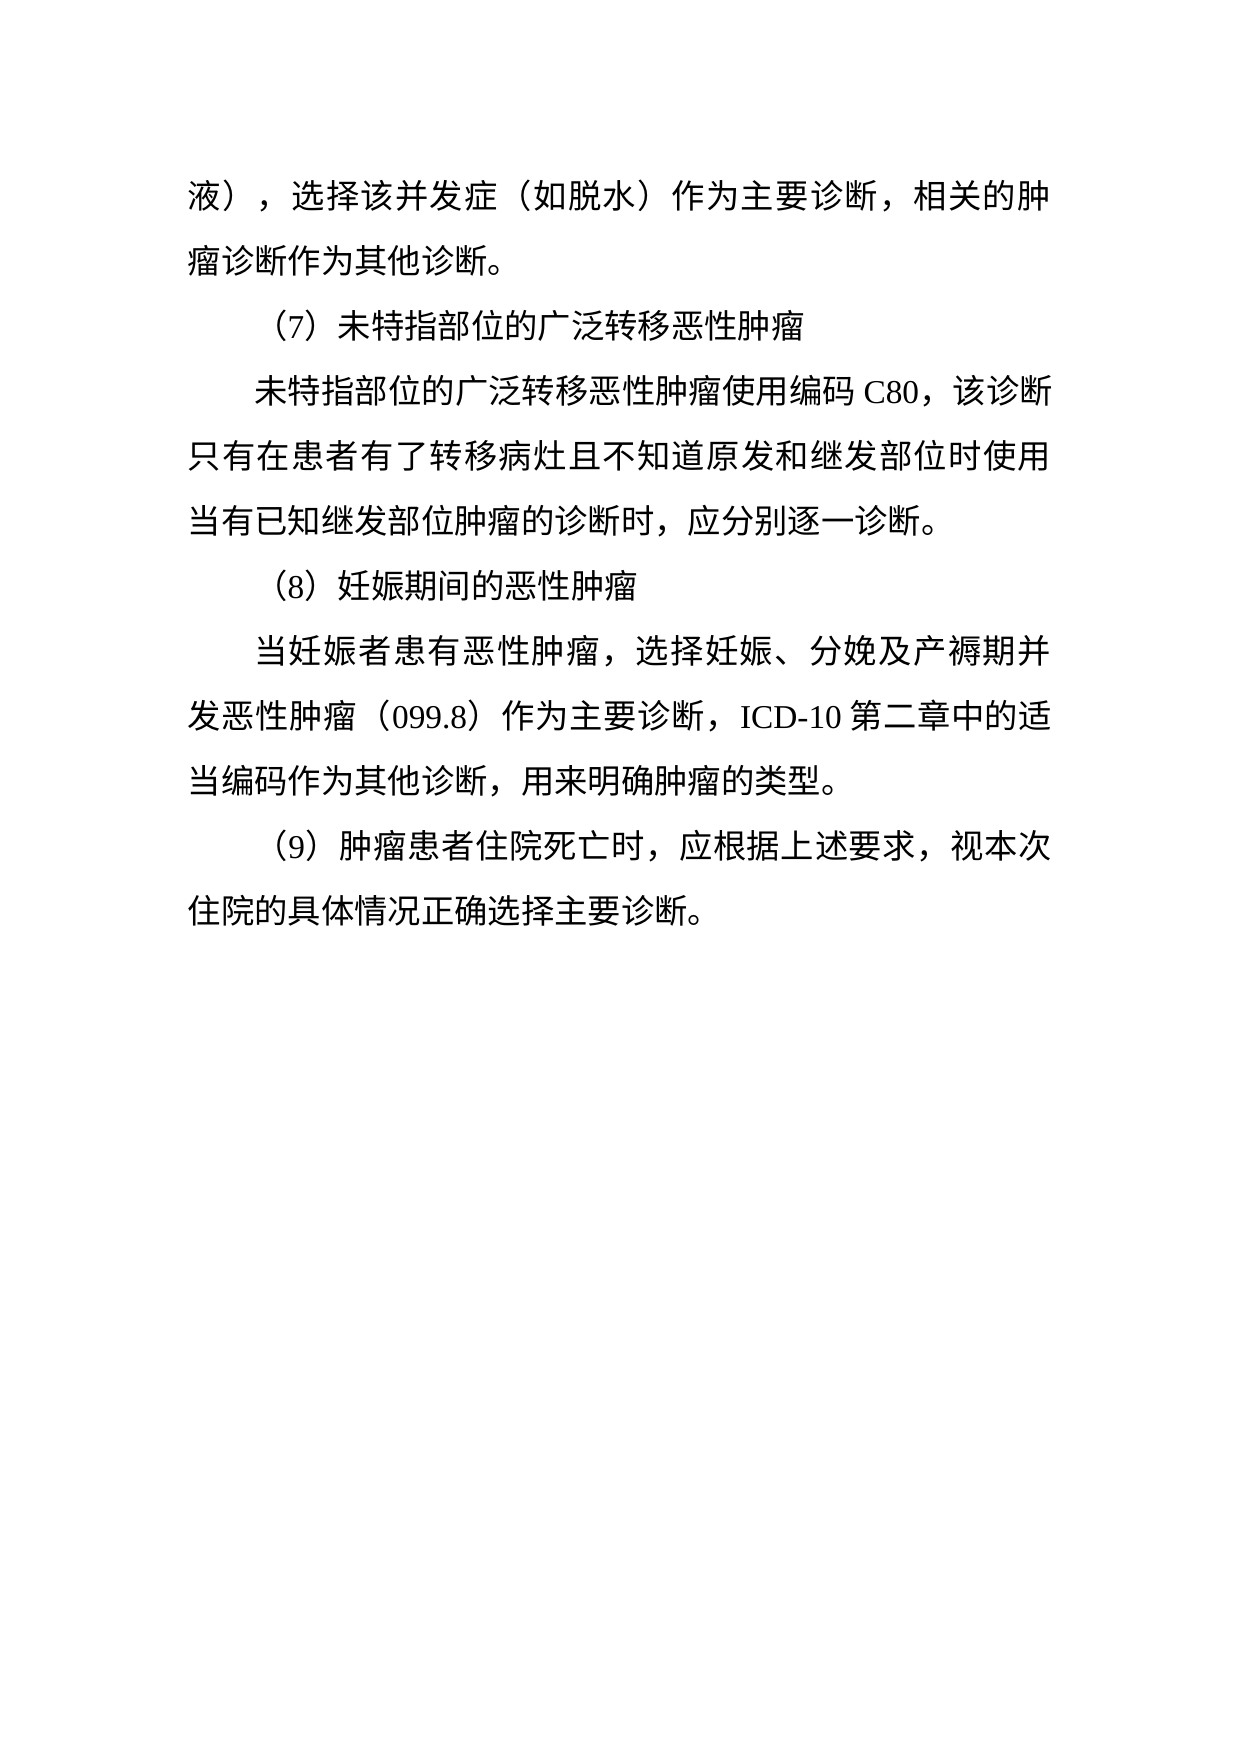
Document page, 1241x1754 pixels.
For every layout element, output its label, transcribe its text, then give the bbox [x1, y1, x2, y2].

text （7）未特指部位的广泛转移恶性肿瘤 [187, 292, 1053, 357]
text 未特指部位的广泛转移恶性肿瘤使用编码C80，该诊断只有在患者有了转移病灶且不知道原发和继发部位时使用。当有已知继发部位肿瘤的诊断时，应分别逐一诊断。 [187, 357, 1053, 552]
text （8）妊娠期间的恶性肿瘤 [187, 552, 1053, 617]
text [187, 162, 1053, 292]
text （9）肿瘤患者住院死亡时，应根据上述要求，视本次住院的具体情况正确选择主要诊断。 [187, 812, 1053, 942]
text 当妊娠者患有恶性肿瘤，选择妊娠、分娩及产褥期并发恶性肿瘤（099.8）作为主要诊断，ICD-10第二章中的适当编码作为其他诊断，用来明确肿瘤的类型。 [187, 617, 1053, 812]
